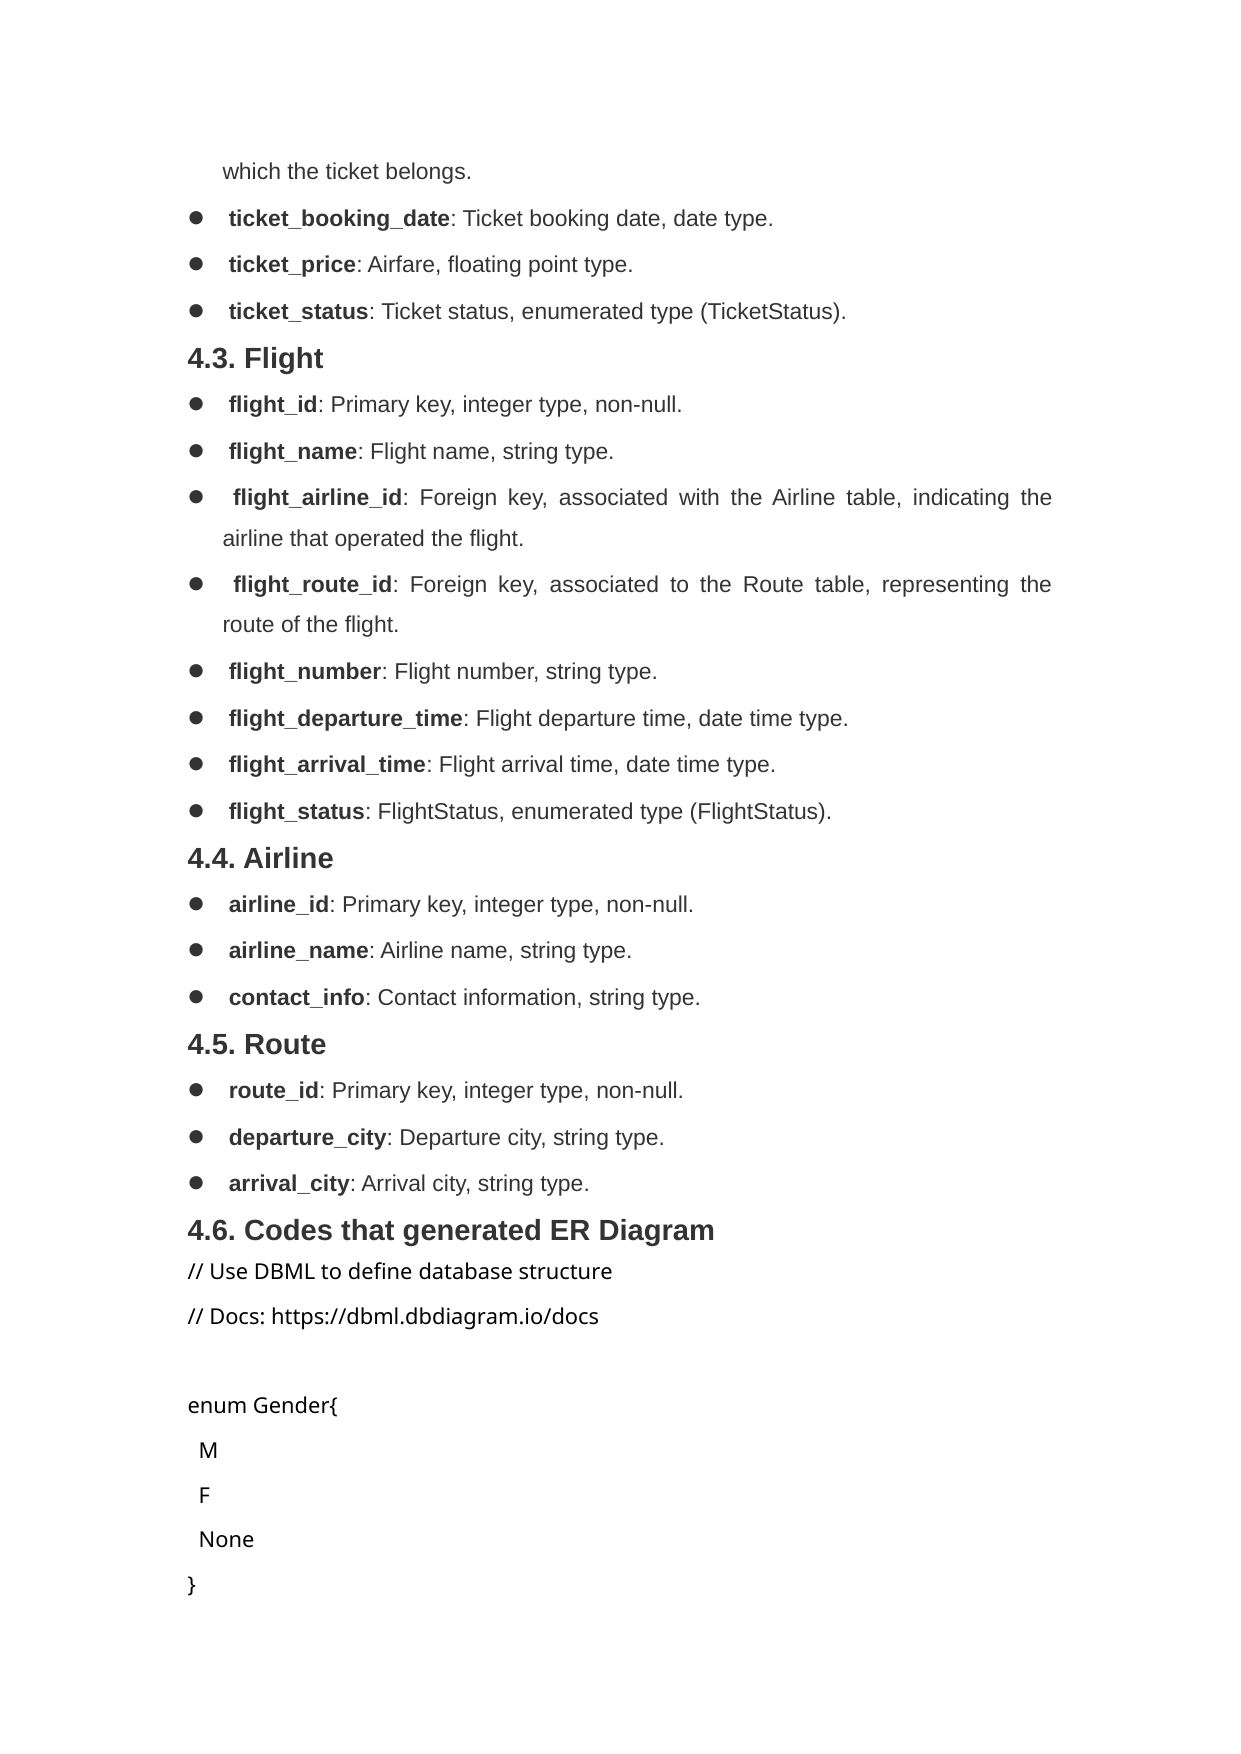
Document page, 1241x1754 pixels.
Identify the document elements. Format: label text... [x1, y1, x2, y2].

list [187, 151, 1053, 192]
list ticket_price: Airfare, floating point type. [187, 244, 1053, 285]
list contact_info: Contact information, string type. [187, 977, 1053, 1017]
text // Use DBML to define database structure [187, 1256, 1053, 1286]
list flight_departure_time: Flight departure time, date time type. [187, 698, 1053, 738]
text } [187, 1569, 1053, 1599]
list arrival_city: Arrival city, string type. [187, 1163, 1053, 1203]
list flight_airline_id: Foreign key, associated with the Airline table, indicating the airline that operated the flight. [187, 477, 1053, 558]
list flight_name: Flight name, string type. [187, 431, 1053, 471]
text // Docs: https://dbml.dbdiagram.io/docs [187, 1301, 1053, 1331]
text M [187, 1435, 1053, 1465]
list flight_id: Primary key, integer type, non-null. [187, 384, 1053, 424]
list ticket_status: Ticket status, enumerated type (TicketStatus). [187, 291, 1053, 331]
list flight_arrival_time: Flight arrival time, date time type. [187, 744, 1053, 784]
list ticket_booking_date: Ticket booking date, date type. [187, 198, 1053, 238]
list departure_city: Departure city, string type. [187, 1117, 1053, 1157]
list flight_status: FlightStatus, enumerated type (FlightStatus). [187, 791, 1053, 831]
list airline_id: Primary key, integer type, non-null. [187, 884, 1053, 924]
list route_id: Primary key, integer type, non-null. [187, 1070, 1053, 1110]
text None [187, 1524, 1053, 1554]
subtitle 4.5. Route [187, 1023, 1053, 1064]
list flight_number: Flight number, string type. [187, 651, 1053, 691]
text F [187, 1480, 1053, 1509]
list flight_route_id: Foreign key, associated to the Route table, representing the route of the flight. [187, 564, 1053, 645]
subtitle 4.6. Codes that generated ER Diagram [187, 1210, 1053, 1250]
subtitle 4.3. Flight [187, 338, 1053, 378]
subtitle 4.4. Airline [187, 837, 1053, 878]
text enum Gender{ [187, 1390, 1053, 1420]
list airline_name: Airline name, string type. [187, 930, 1053, 971]
